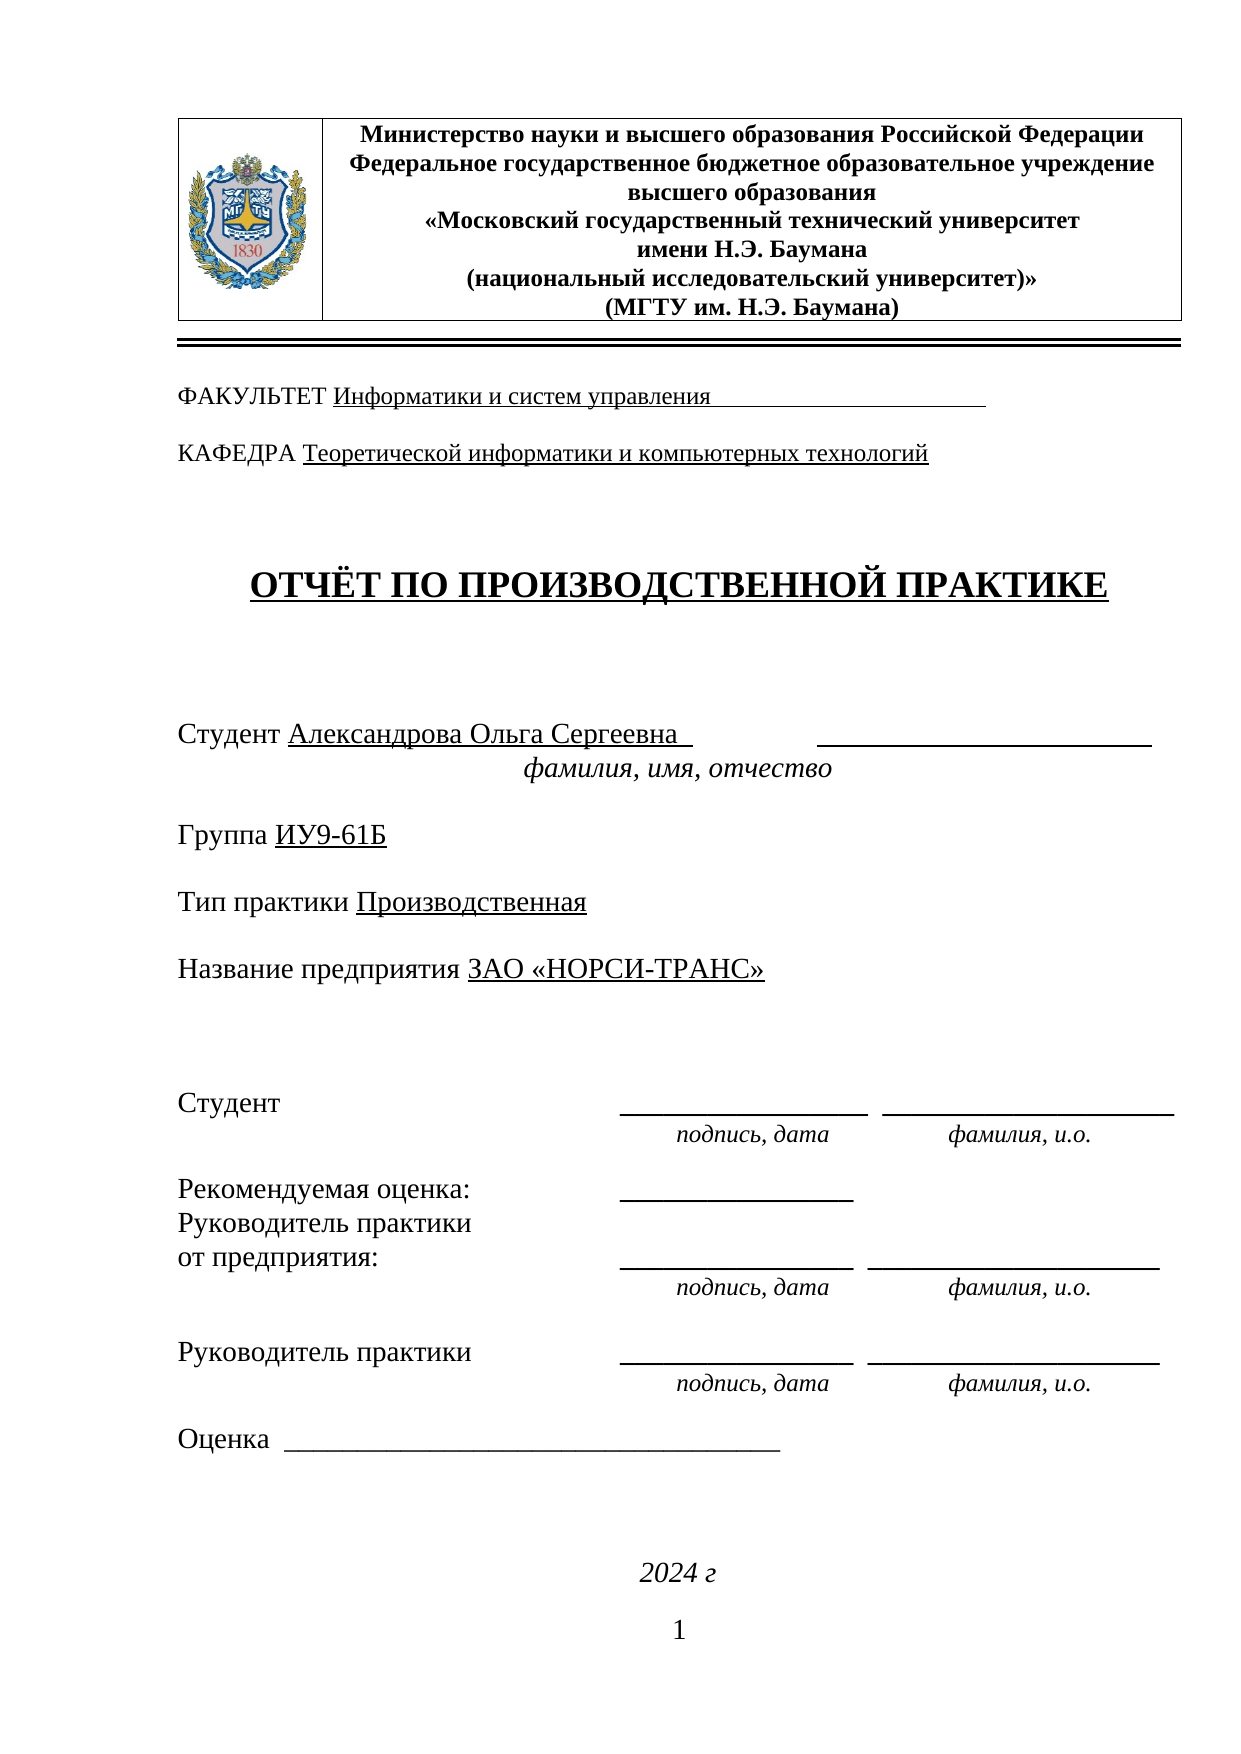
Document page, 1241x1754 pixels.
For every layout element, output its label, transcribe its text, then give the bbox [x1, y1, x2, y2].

text Студент _________________ ____________________ [177, 1085, 1181, 1119]
text Тип практики Производственная [177, 884, 1181, 917]
text Название предприятия ЗАО «НОРСИ-ТРАНС» [177, 951, 1181, 984]
text Оценка __________________________________ [177, 1421, 1181, 1454]
text ФАКУЛЬТЕТ Информатики и систем управления [177, 381, 1181, 409]
text Рекомендуемая оценка: ________________ [177, 1172, 1181, 1205]
text фамилия, имя, отчество [177, 750, 1181, 783]
text Руководитель практики ________________ ____________________ [177, 1334, 1181, 1368]
text подпись, дата фамилия, и.о. [251, 1368, 1122, 1397]
picture [187, 153, 306, 287]
text КАФЕДРА Теоретической информатики и компьютерных технологий [177, 438, 1181, 467]
text ОТЧЁТ ПО ПРОИЗВОДСТВЕННОЙ ПРАКТИКЕ [177, 563, 1181, 606]
text 2024 г [177, 1555, 1181, 1588]
table_header [179, 119, 322, 320]
text Группа ИУ9-61Б [177, 817, 1181, 850]
text Руководитель практики от предприятия: ________________ ____________________ [177, 1205, 1181, 1272]
text Студент Александрова Ольга Сергеевна [177, 716, 1181, 750]
text подпись, дата фамилия, и.о. [251, 1272, 1122, 1301]
text подпись, дата фамилия, и.о. [251, 1119, 1122, 1147]
table_header Министерство науки и высшего образования Российской Федерации Федеральное государственное бюджетное образовательное учреждение высшего образования «Московский государственный технический университет имени Н.Э. Баумана (национальный исследовательский университет)» (МГТУ им. Н.Э. Баумана) [323, 119, 1181, 320]
